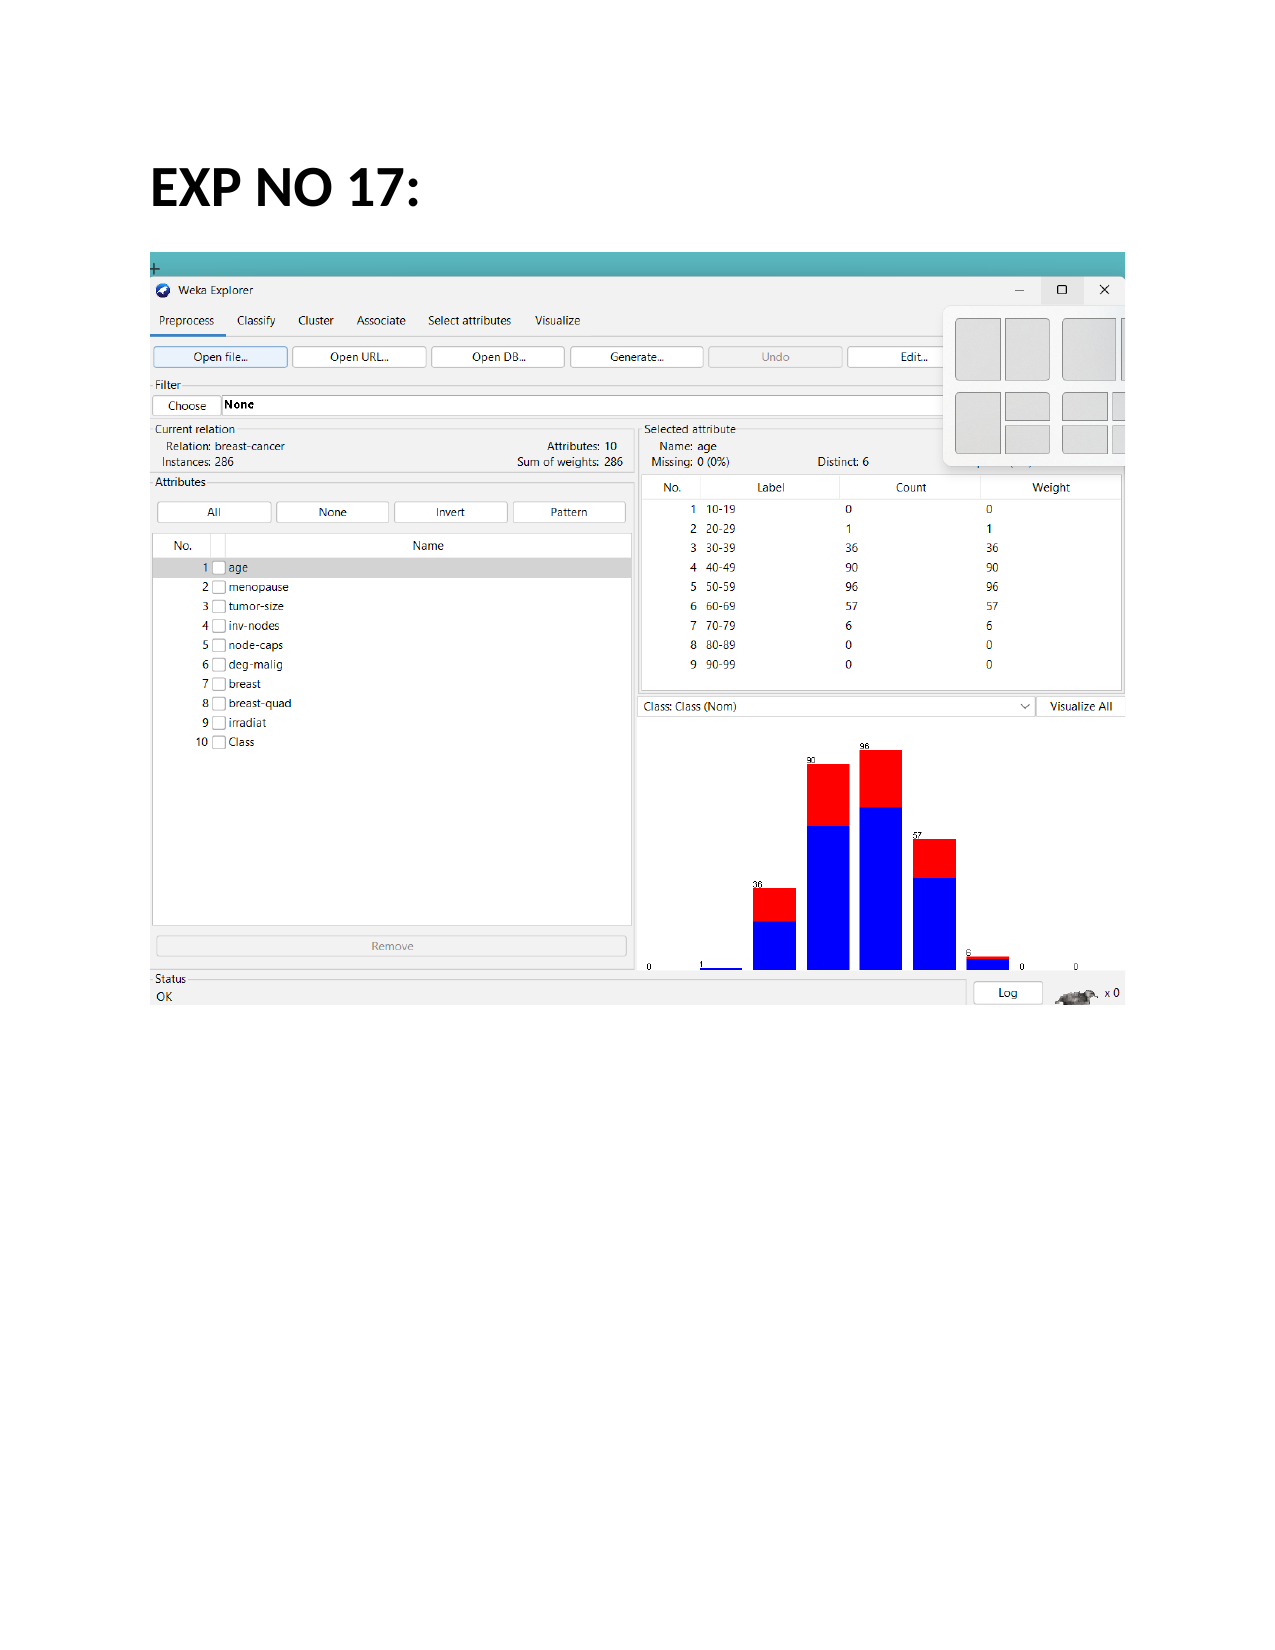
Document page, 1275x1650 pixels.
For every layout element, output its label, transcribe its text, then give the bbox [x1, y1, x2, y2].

picture [150, 252, 1125, 1005]
text EXP NO 17: [150, 150, 1125, 221]
